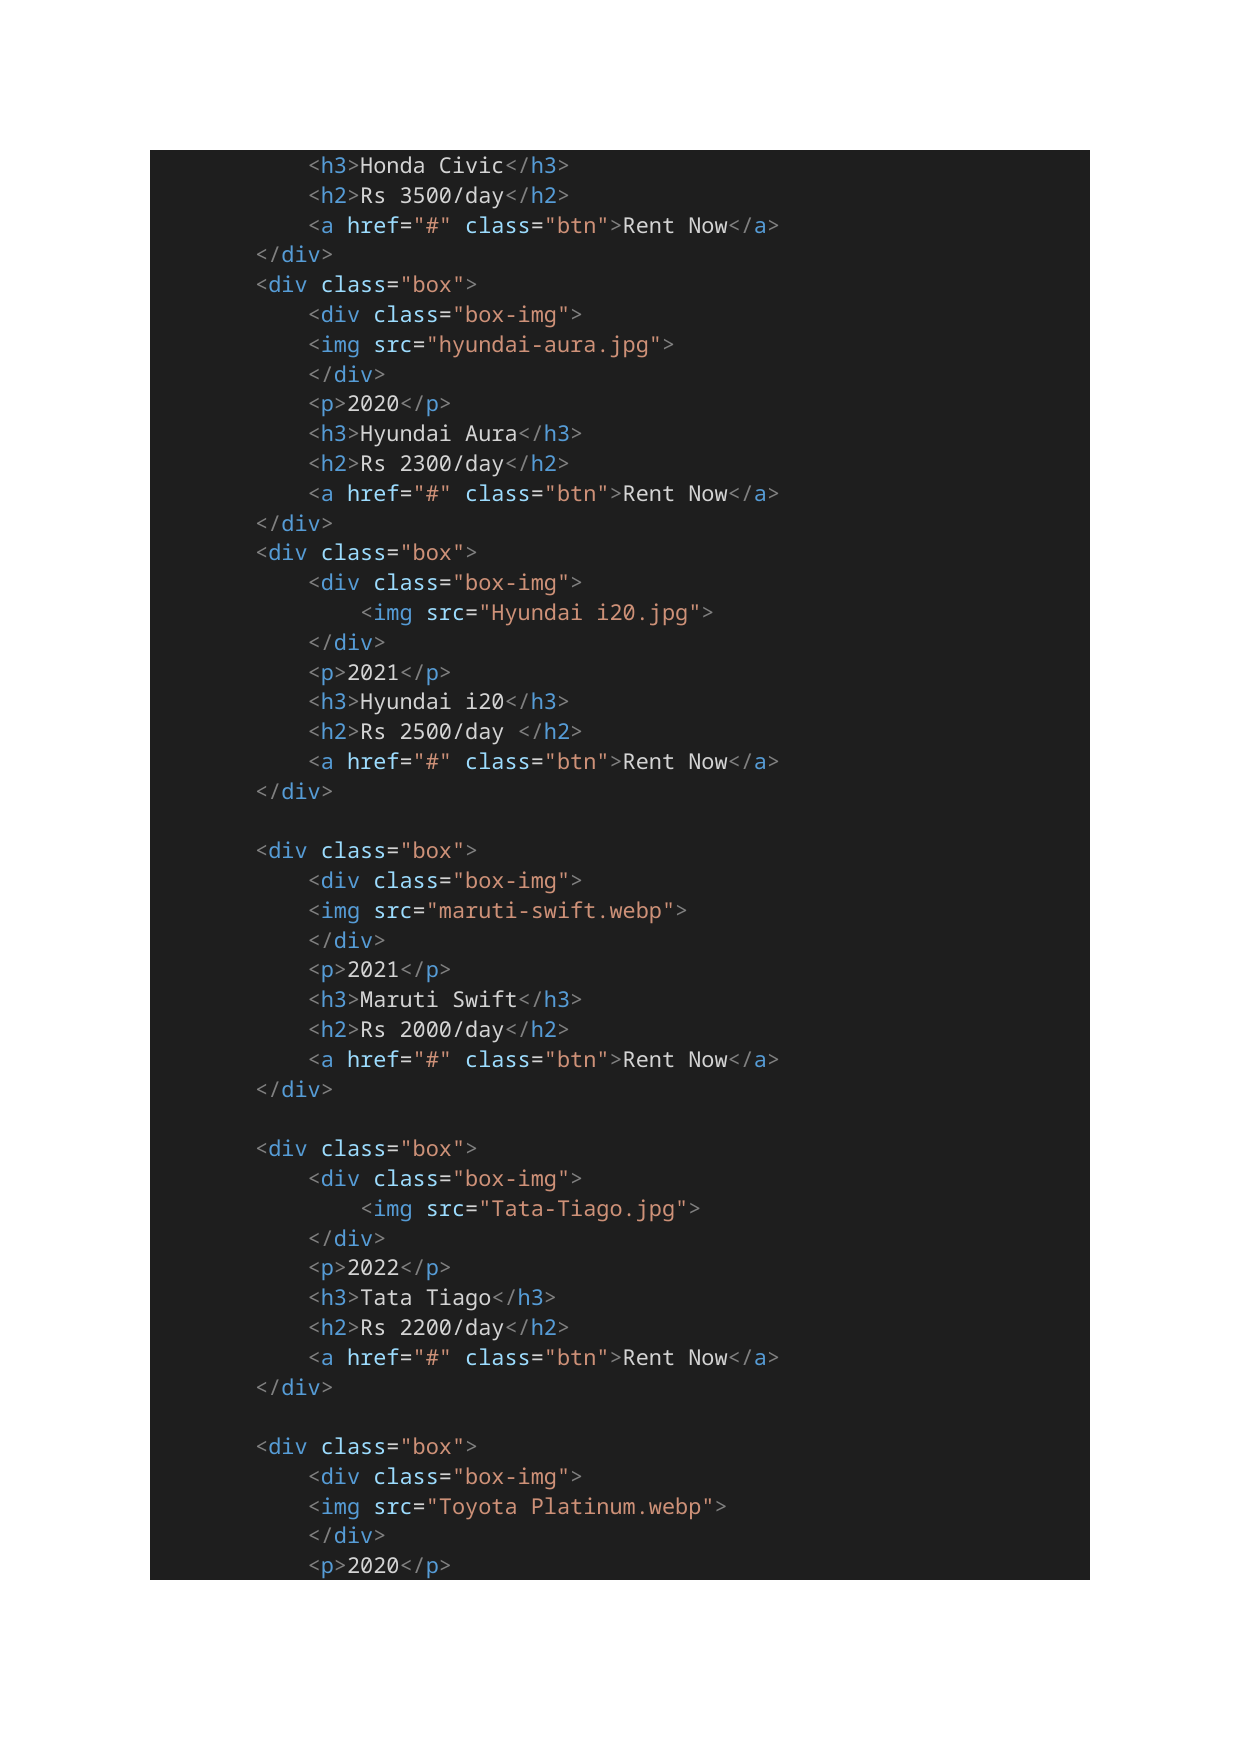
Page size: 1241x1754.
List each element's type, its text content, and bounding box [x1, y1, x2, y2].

text <a href="#" class="btn">Rent Now</a> [150, 478, 1090, 507]
text <h3>Tata Tiago</h3> [150, 1282, 1090, 1312]
text <a href="#" class="btn">Rent Now</a> [150, 209, 1090, 239]
text <h2>Rs 2000/day</h2> [150, 1014, 1090, 1044]
text </div> [150, 358, 1090, 388]
text <p>2020</p> [150, 1550, 1090, 1580]
text </div> [150, 627, 1090, 656]
text <div class="box"> [150, 835, 1090, 865]
text <img src="maruti-swift.webp"> [150, 895, 1090, 924]
text </div> [150, 1222, 1090, 1252]
text <div class="box-img"> [150, 299, 1090, 329]
text </div> [150, 776, 1090, 805]
text <div class="box"> [150, 1133, 1090, 1163]
text <a href="#" class="btn">Rent Now</a> [150, 746, 1090, 776]
text </div> [150, 239, 1090, 269]
text </div> [150, 507, 1090, 537]
text </div> [150, 1520, 1090, 1550]
text </div> [150, 1073, 1090, 1103]
text <p>2022</p> [150, 1252, 1090, 1282]
text </div> [150, 1371, 1090, 1401]
text <h2>Rs 2500/day </h2> [150, 716, 1090, 746]
text <h2>Rs 2300/day</h2> [150, 448, 1090, 478]
text <div class="box-img"> [150, 1461, 1090, 1491]
text <h3>Maruti Swift</h3> [150, 984, 1090, 1014]
text <p>2021</p> [150, 656, 1090, 686]
text <div class="box"> [150, 537, 1090, 567]
text <h2>Rs 3500/day</h2> [150, 180, 1090, 209]
text <p>2020</p> [150, 388, 1090, 418]
text </div> [150, 924, 1090, 954]
text <div class="box-img"> [150, 1163, 1090, 1193]
text <p>2021</p> [150, 954, 1090, 984]
text <img src="Hyundai i20.jpg"> [150, 597, 1090, 627]
text <div class="box"> [150, 269, 1090, 299]
text <img src="Toyota Platinum.webp"> [150, 1491, 1090, 1520]
text <img src="Tata-Tiago.jpg"> [150, 1193, 1090, 1222]
text <img src="hyundai-aura.jpg"> [150, 329, 1090, 358]
text <div class="box-img"> [150, 865, 1090, 895]
text <a href="#" class="btn">Rent Now</a> [150, 1342, 1090, 1371]
text <h3>Hyundai Aura</h3> [150, 418, 1090, 448]
text <a href="#" class="btn">Rent Now</a> [150, 1044, 1090, 1073]
text <h3>Honda Civic</h3> [150, 150, 1090, 180]
text <div class="box-img"> [150, 567, 1090, 597]
text <h3>Hyundai i20</h3> [150, 686, 1090, 716]
text <h2>Rs 2200/day</h2> [150, 1312, 1090, 1342]
text <div class="box"> [150, 1431, 1090, 1461]
